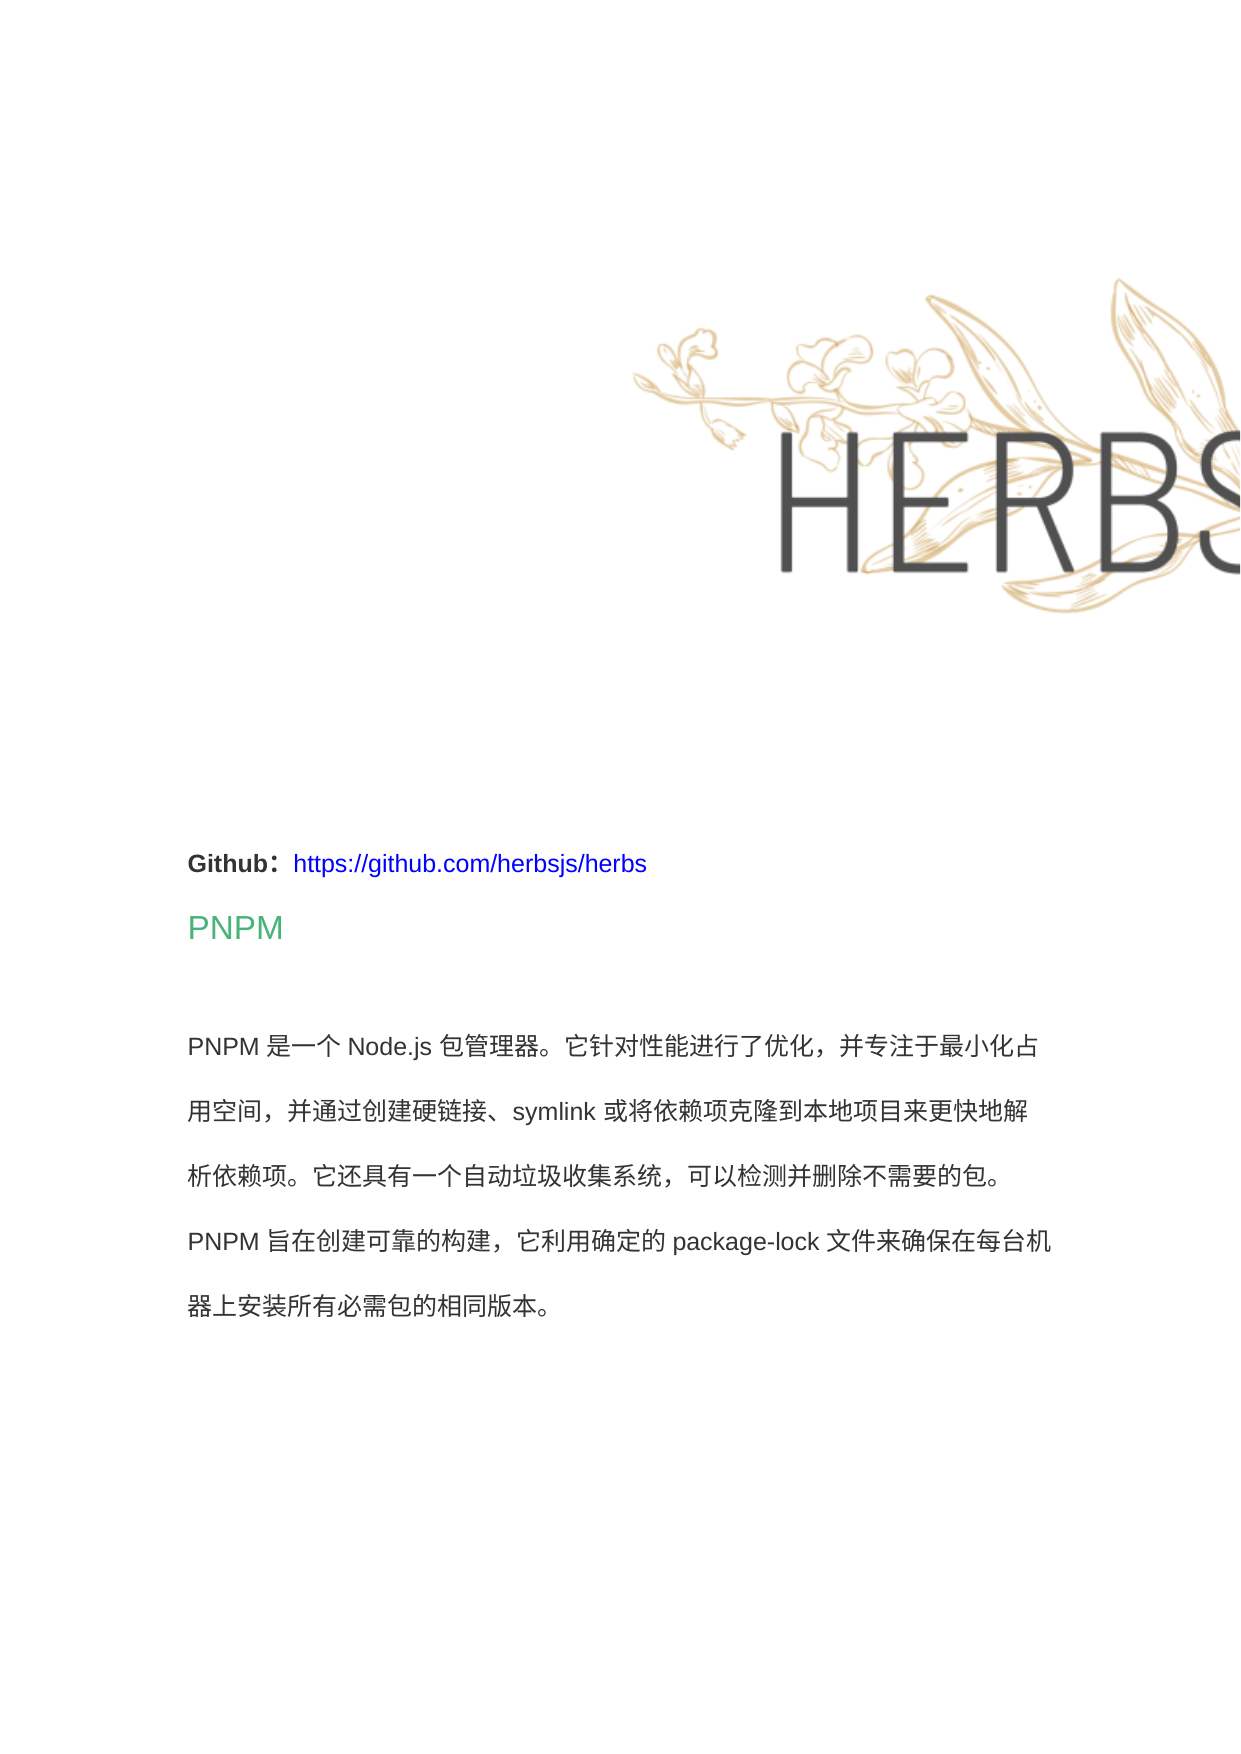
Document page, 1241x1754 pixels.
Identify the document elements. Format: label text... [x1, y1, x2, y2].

picture [187, 162, 1241, 719]
text PNPM 是一个 Node.js 包管理器。它针对性能进行了优化，并专注于最小化占用空间，并通过创建硬链接、symlink 或将依赖项克隆到本地项目来更快地解析依赖项。它还具有一个自动垃圾收集系统，可以检测并删除不需要的包。PNPM 旨在创建可靠的构建，它利用确定的 package-lock 文件来确保在每台机器上安装所有必需包的相同版本。 [187, 1012, 1053, 1337]
text Github：https://github.com/herbsjs/herbs [187, 829, 1053, 894]
subtitle PNPM [187, 894, 1053, 959]
